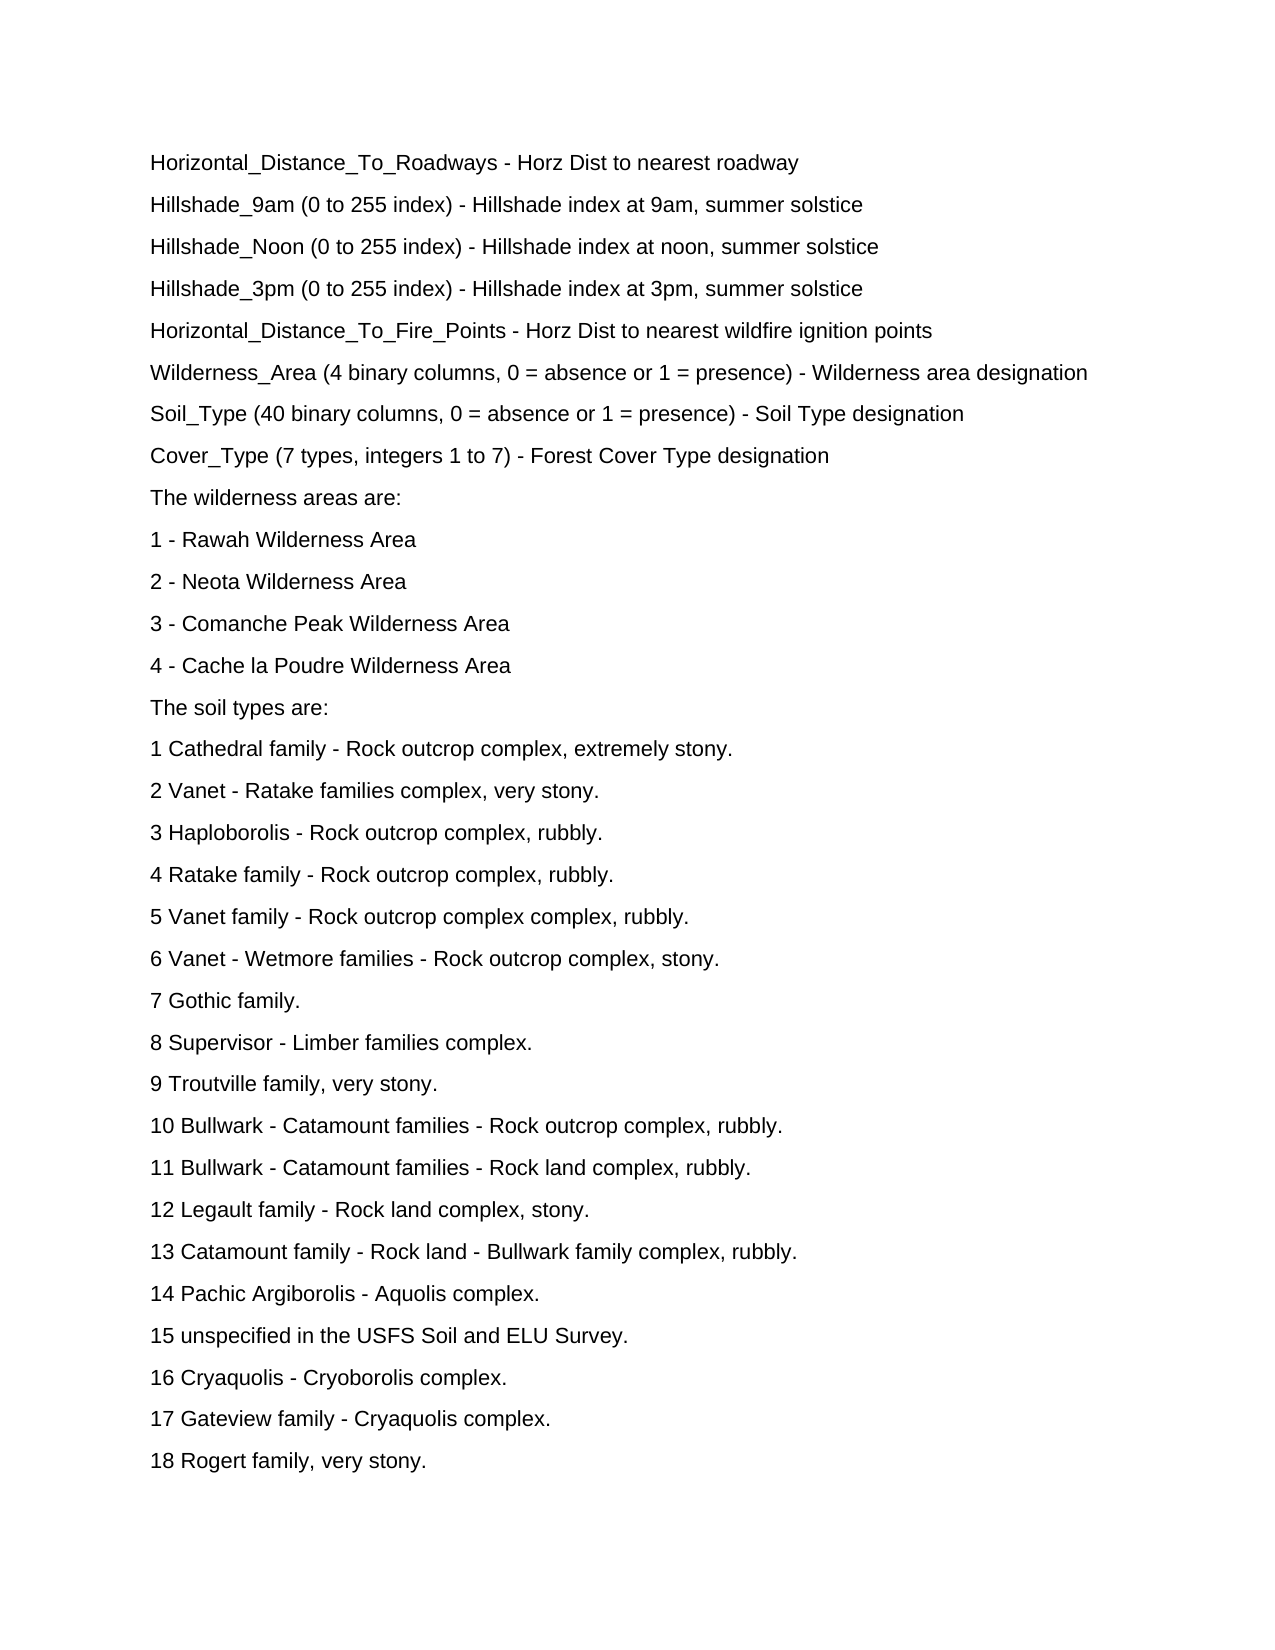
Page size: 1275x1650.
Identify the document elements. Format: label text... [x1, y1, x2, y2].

text 6 Vanet - Wetmore families - Rock outcrop complex, stony. [150, 946, 1125, 971]
text Wilderness_Area (4 binary columns, 0 = absence or 1 = presence) - Wilderness area designation [150, 359, 1125, 384]
text The soil types are: [150, 694, 1125, 719]
text 7 Gothic family. [150, 987, 1125, 1013]
text 15 unspecified in the USFS Soil and ELU Survey. [150, 1322, 1125, 1348]
text 14 Pachic Argiborolis - Aquolis complex. [150, 1281, 1125, 1306]
text 3 - Comanche Peak Wilderness Area [150, 611, 1125, 636]
text Cover_Type (7 types, integers 1 to 7) - Forest Cover Type designation [150, 443, 1125, 468]
text 11 Bullwark - Catamount families - Rock land complex, rubbly. [150, 1155, 1125, 1180]
text 1 - Rawah Wilderness Area [150, 527, 1125, 552]
text 9 Troutville family, very stony. [150, 1071, 1125, 1096]
text The wilderness areas are: [150, 485, 1125, 510]
text 2 Vanet - Ratake families complex, very stony. [150, 778, 1125, 803]
text 17 Gateview family - Cryaquolis complex. [150, 1406, 1125, 1431]
text 8 Supervisor - Limber families complex. [150, 1029, 1125, 1054]
text 3 Haploborolis - Rock outcrop complex, rubbly. [150, 820, 1125, 845]
text Soil_Type (40 binary columns, 0 = absence or 1 = presence) - Soil Type designation [150, 401, 1125, 426]
text 13 Catamount family - Rock land - Bullwark family complex, rubbly. [150, 1239, 1125, 1264]
text Hillshade_Noon (0 to 255 index) - Hillshade index at noon, summer solstice [150, 234, 1125, 259]
text 16 Cryaquolis - Cryoborolis complex. [150, 1364, 1125, 1389]
text 2 - Neota Wilderness Area [150, 569, 1125, 594]
text 18 Rogert family, very stony. [150, 1448, 1125, 1473]
text Hillshade_9am (0 to 255 index) - Hillshade index at 9am, summer solstice [150, 192, 1125, 217]
text Hillshade_3pm (0 to 255 index) - Hillshade index at 3pm, summer solstice [150, 276, 1125, 301]
text 5 Vanet family - Rock outcrop complex complex, rubbly. [150, 904, 1125, 929]
text Horizontal_Distance_To_Roadways - Horz Dist to nearest roadway [150, 150, 1125, 175]
text 4 - Cache la Poudre Wilderness Area [150, 652, 1125, 678]
text 10 Bullwark - Catamount families - Rock outcrop complex, rubbly. [150, 1113, 1125, 1138]
text 4 Ratake family - Rock outcrop complex, rubbly. [150, 862, 1125, 887]
text Horizontal_Distance_To_Fire_Points - Horz Dist to nearest wildfire ignition points [150, 317, 1125, 343]
text 1 Cathedral family - Rock outcrop complex, extremely stony. [150, 736, 1125, 761]
text 12 Legault family - Rock land complex, stony. [150, 1197, 1125, 1222]
